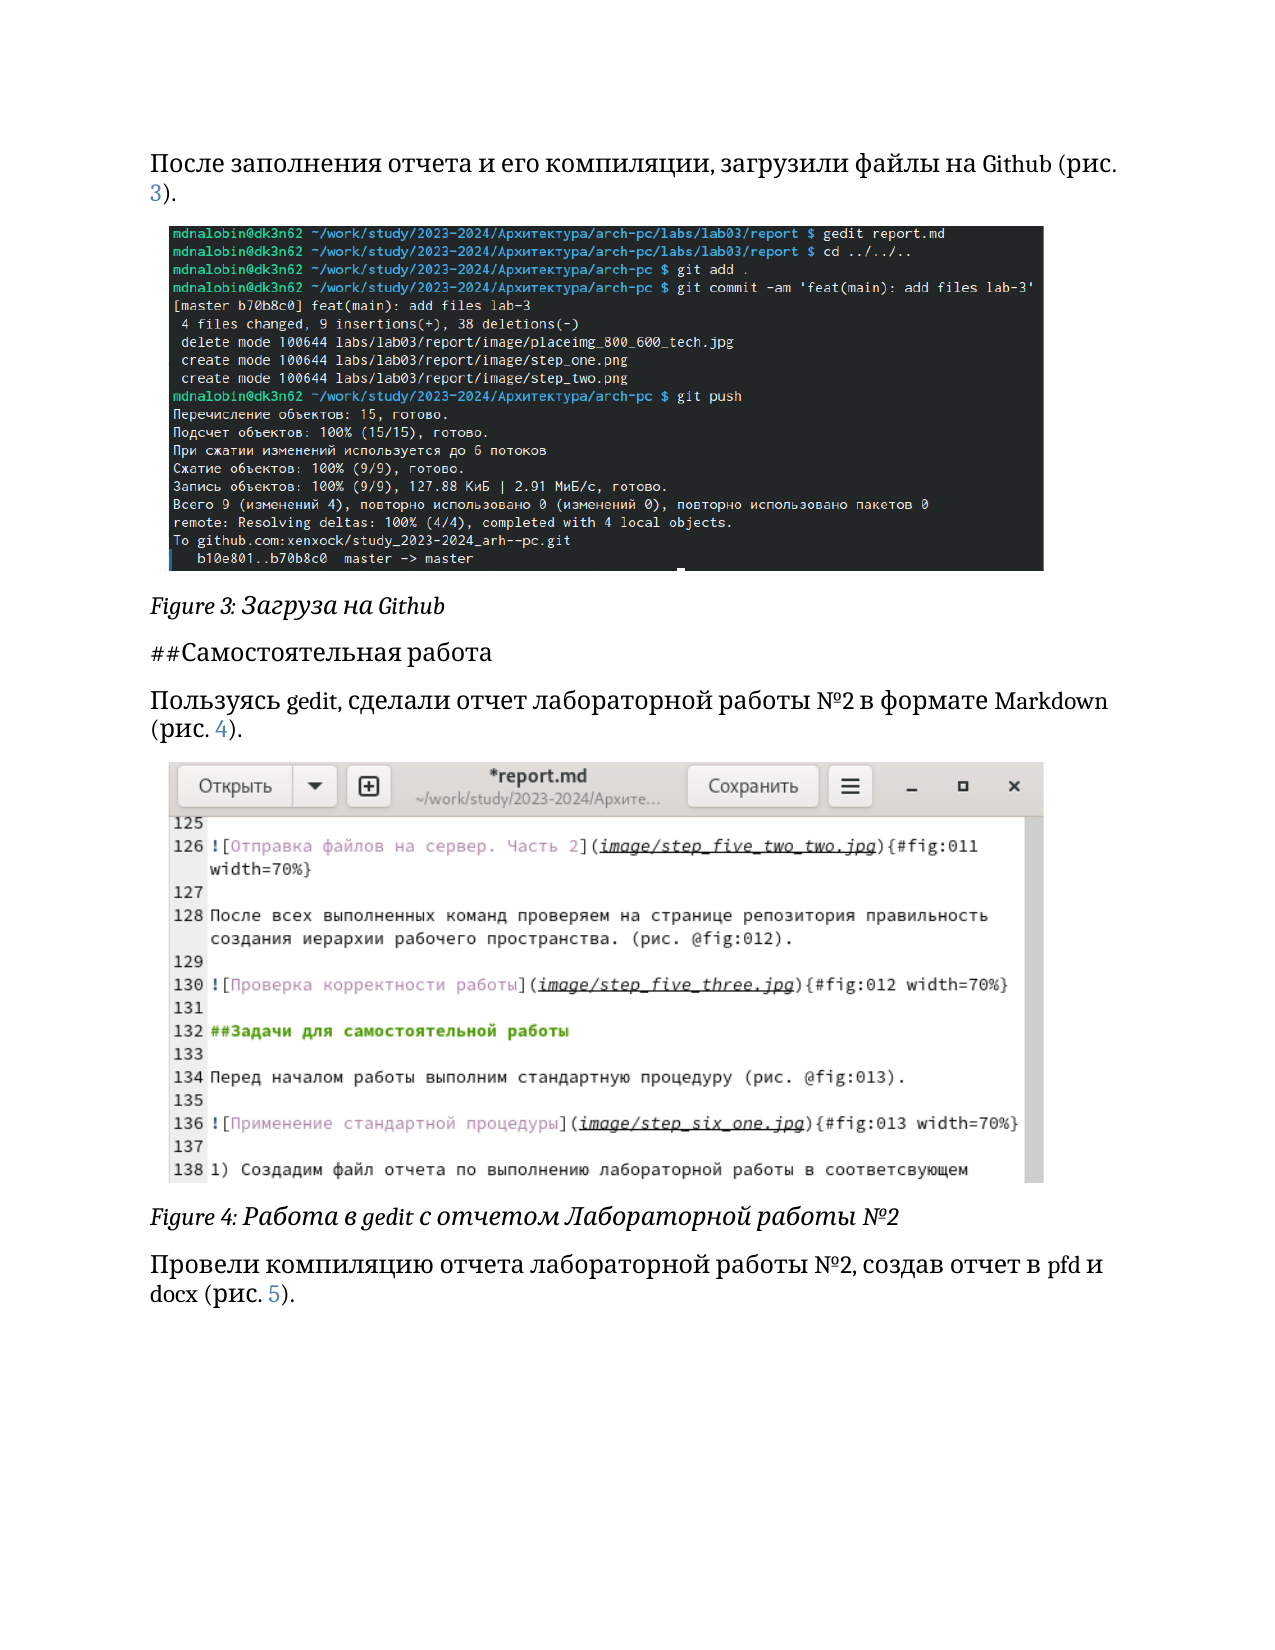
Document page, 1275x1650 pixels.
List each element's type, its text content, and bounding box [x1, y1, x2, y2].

text Провели компиляцию отчета лабораторной работы №2, создав отчет в pfd и docx (рис. 5). [150, 1251, 1125, 1308]
picture [168, 762, 1044, 1183]
text Figure 4: Работа в gedit с отчетом Лабораторной работы №2 [150, 1203, 1125, 1232]
text ##Самостоятельная работа [150, 639, 1125, 668]
text После заполнения отчета и его компиляции, загрузили файлы на Github (рис. 3). [150, 150, 1125, 207]
picture [168, 226, 1044, 571]
text Figure 3: Загруза на Github [150, 592, 1125, 620]
text Пользуясь gedit, сделали отчет лабораторной работы №2 в формате Markdown (рис. 4). [150, 687, 1125, 744]
